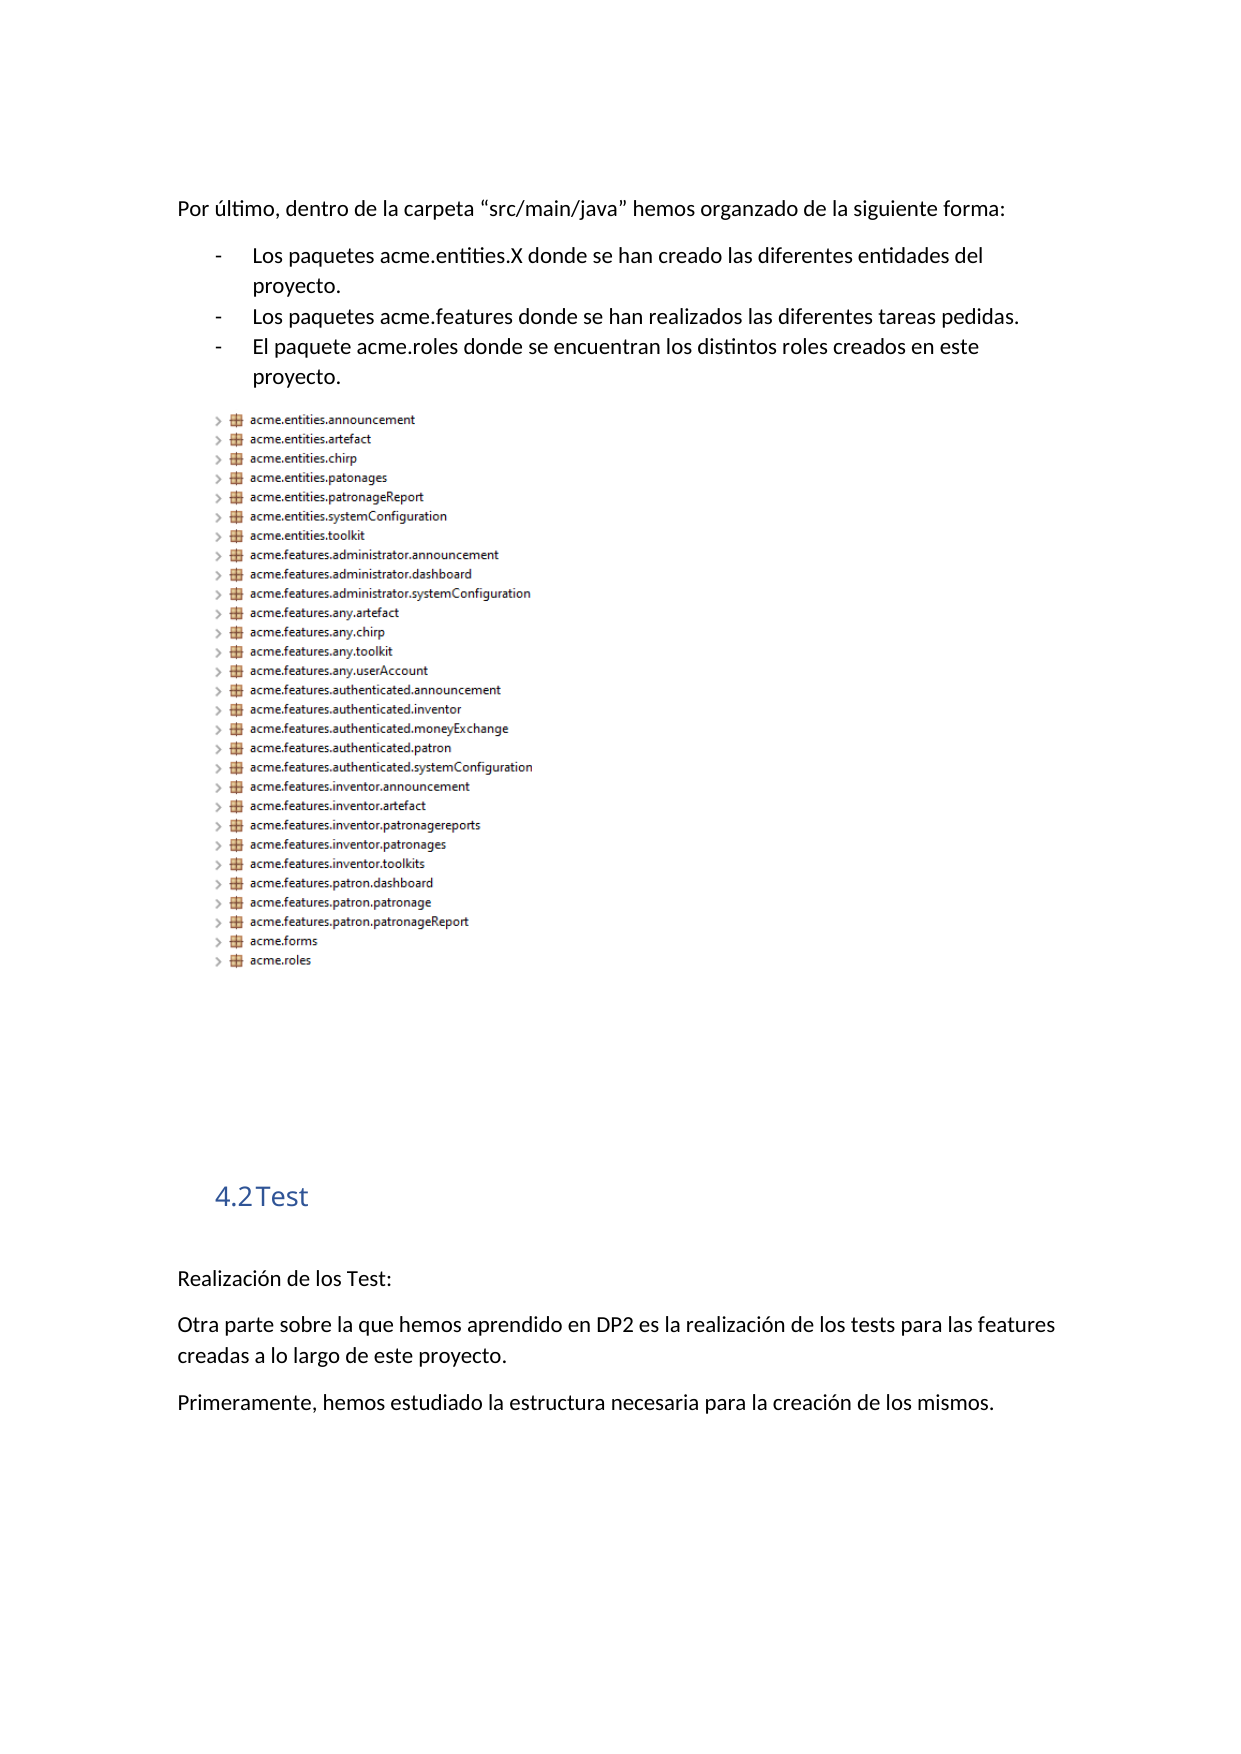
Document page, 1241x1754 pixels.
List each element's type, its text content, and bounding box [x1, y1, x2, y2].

subtitle Test [215, 1177, 1063, 1214]
text Por último, dentro de la carpeta “src/main/java” hemos organzado de la siguiente forma: [177, 194, 1063, 222]
list Los paquetes acme.entities.X donde se han creado las diferentes entidades del proyecto. [215, 241, 1063, 299]
picture [177, 409, 534, 971]
list El paquete acme.roles donde se encuentran los distintos roles creados en este proyecto. [215, 332, 1063, 390]
list Los paquetes acme.features donde se han realizados las diferentes tareas pedidas. [215, 302, 1063, 330]
text Otra parte sobre la que hemos aprendido en DP2 es la realización de los tests para las features creadas a lo largo de este proyecto. [177, 1311, 1063, 1369]
text Primeramente, hemos estudiado la estructura necesaria para la creación de los mismos. [177, 1388, 1063, 1416]
text Realización de los Test: [177, 1264, 1063, 1292]
